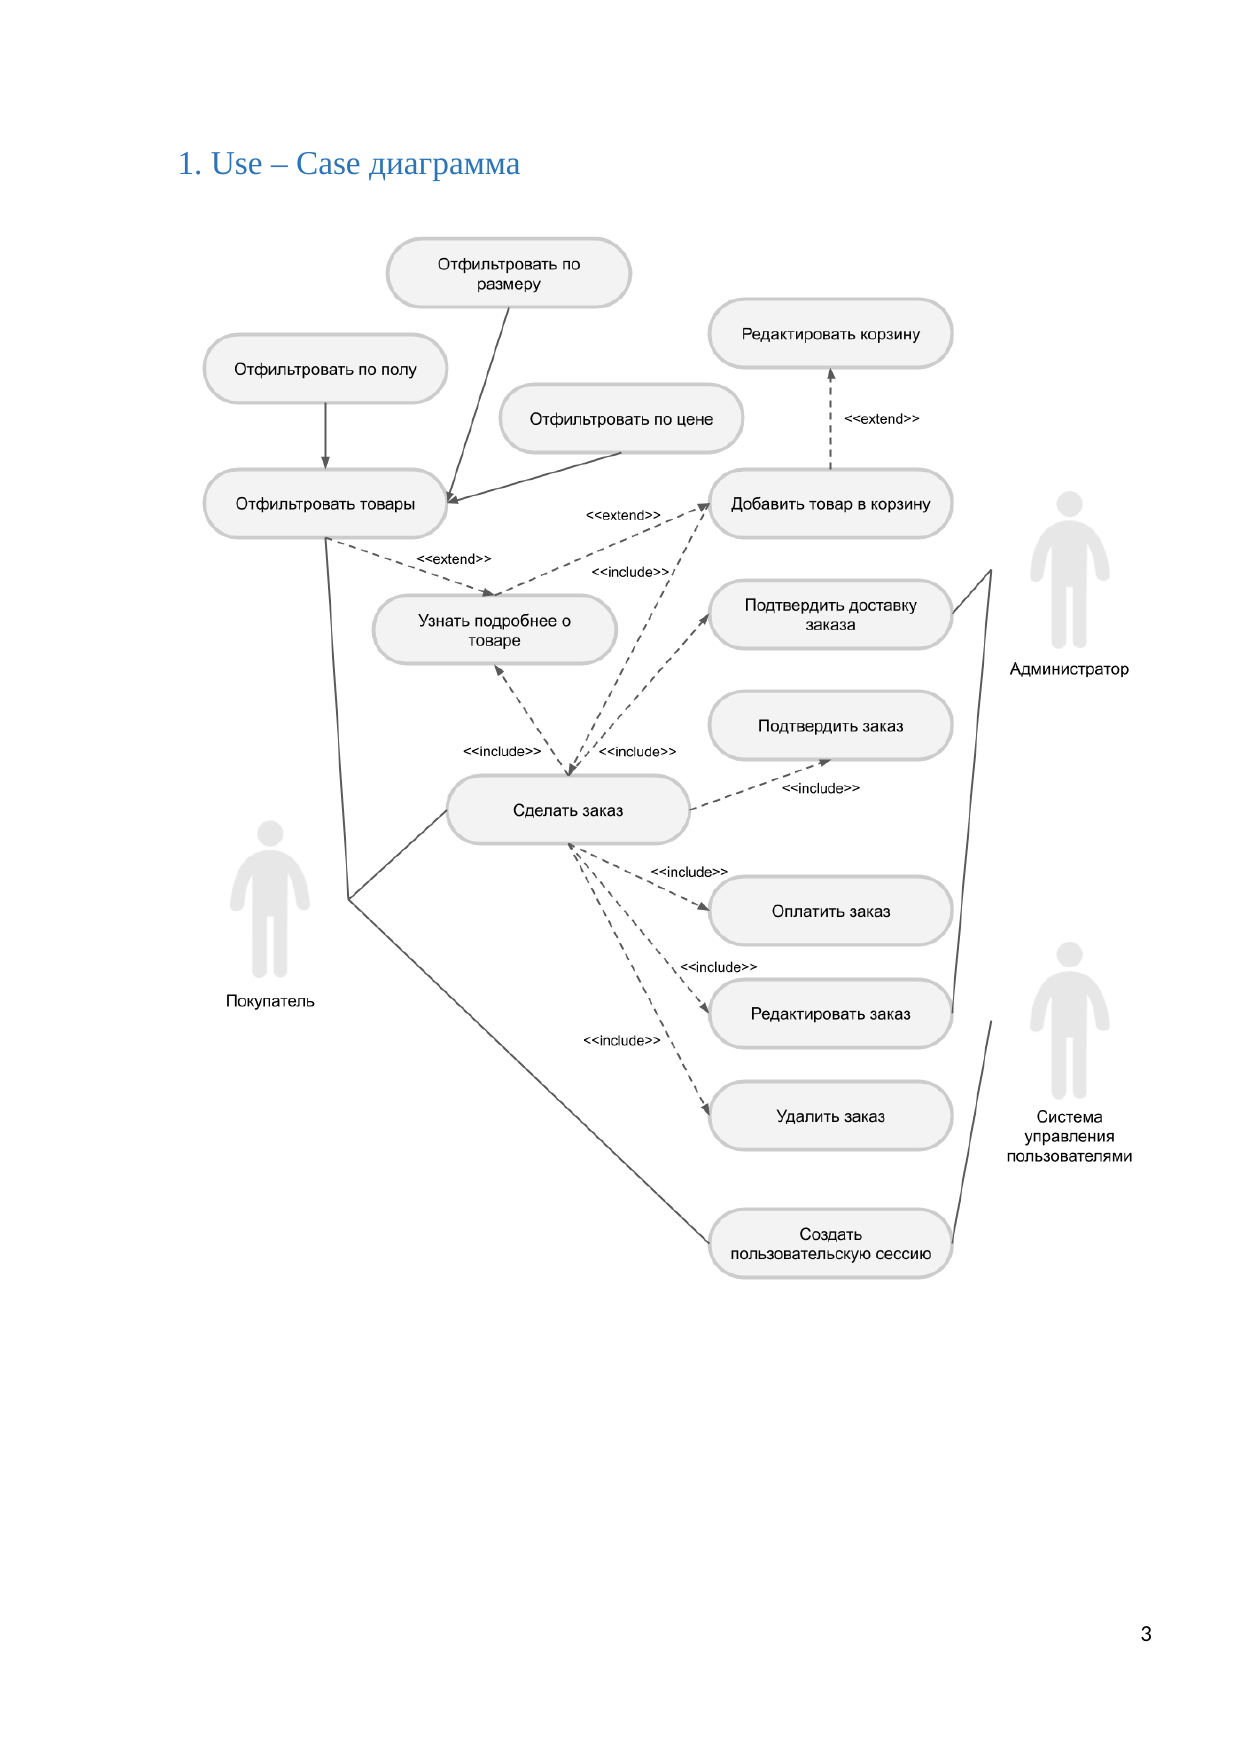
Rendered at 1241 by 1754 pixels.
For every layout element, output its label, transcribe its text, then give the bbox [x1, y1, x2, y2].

picture [191, 231, 1138, 1288]
subtitle 1. Use – Case диаграмма [177, 143, 1152, 181]
